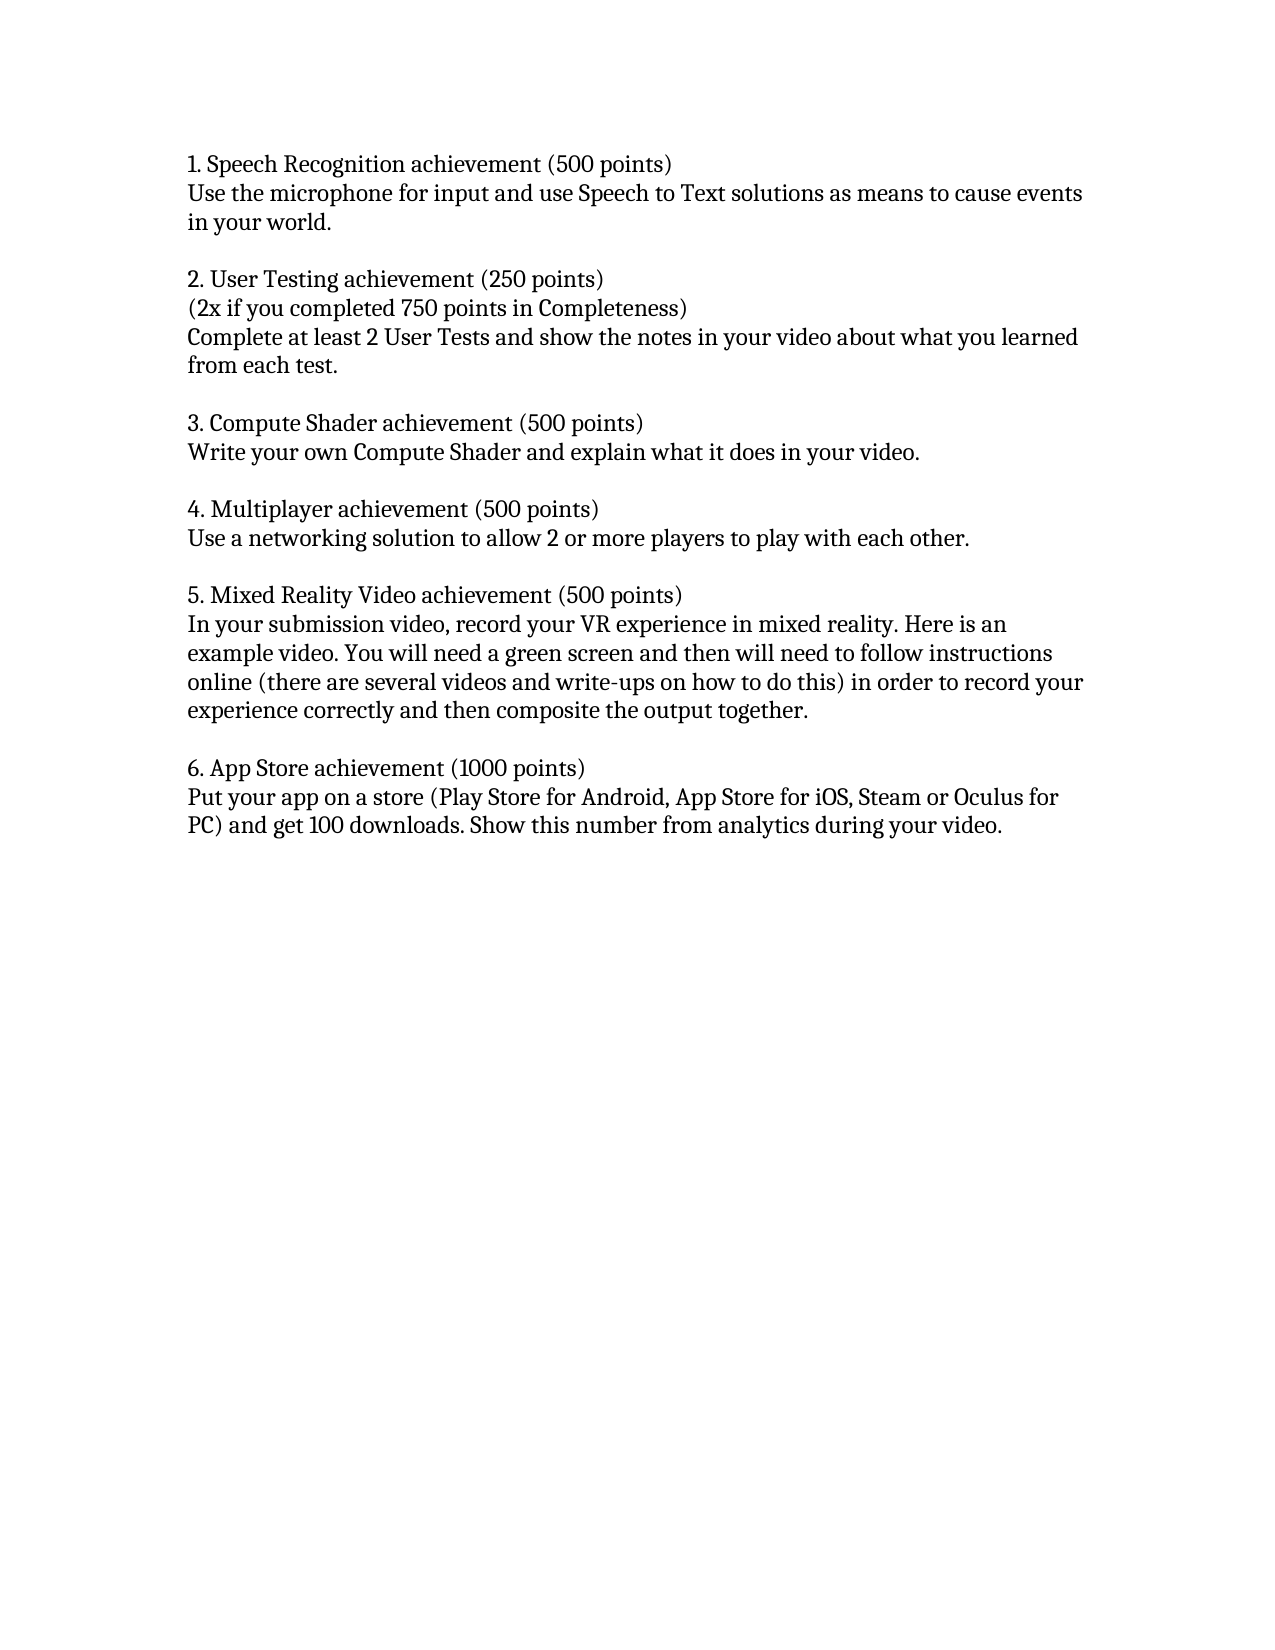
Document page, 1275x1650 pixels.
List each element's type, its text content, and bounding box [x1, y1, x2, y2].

text 3. Compute Shader achievement (500 points) [187, 409, 1087, 437]
text Write your own Compute Shader and explain what it does in your video. [187, 437, 1087, 466]
text (2x if you completed 750 points in Completeness) [187, 294, 1087, 322]
text Put your app on a store (Play Store for Android, App Store for iOS, Steam or Oculus for PC) and get 100 downloads. Show this number from analytics during your video. [187, 782, 1087, 840]
text In your submission video, record your VR experience in mixed reality. Here is an example video. You will need a green screen and then will need to follow instructions online (there are several videos and write-ups on how to do this) in order to record your experience correctly and then composite the output together. [187, 610, 1087, 725]
text Complete at least 2 User Tests and show the notes in your video about what you learned from each test. [187, 322, 1087, 380]
text 4. Multiplayer achievement (500 points) [187, 495, 1087, 524]
text 2. User Testing achievement (250 points) [187, 265, 1087, 294]
text Use a networking solution to allow 2 or more players to play with each other. [187, 524, 1087, 552]
text 5. Mixed Reality Video achievement (500 points) [187, 581, 1087, 610]
text 6. App Store achievement (1000 points) [187, 754, 1087, 782]
text 1. Speech Recognition achievement (500 points) [187, 150, 1087, 179]
text Use the microphone for input and use Speech to Text solutions as means to cause events in your world. [187, 179, 1087, 236]
